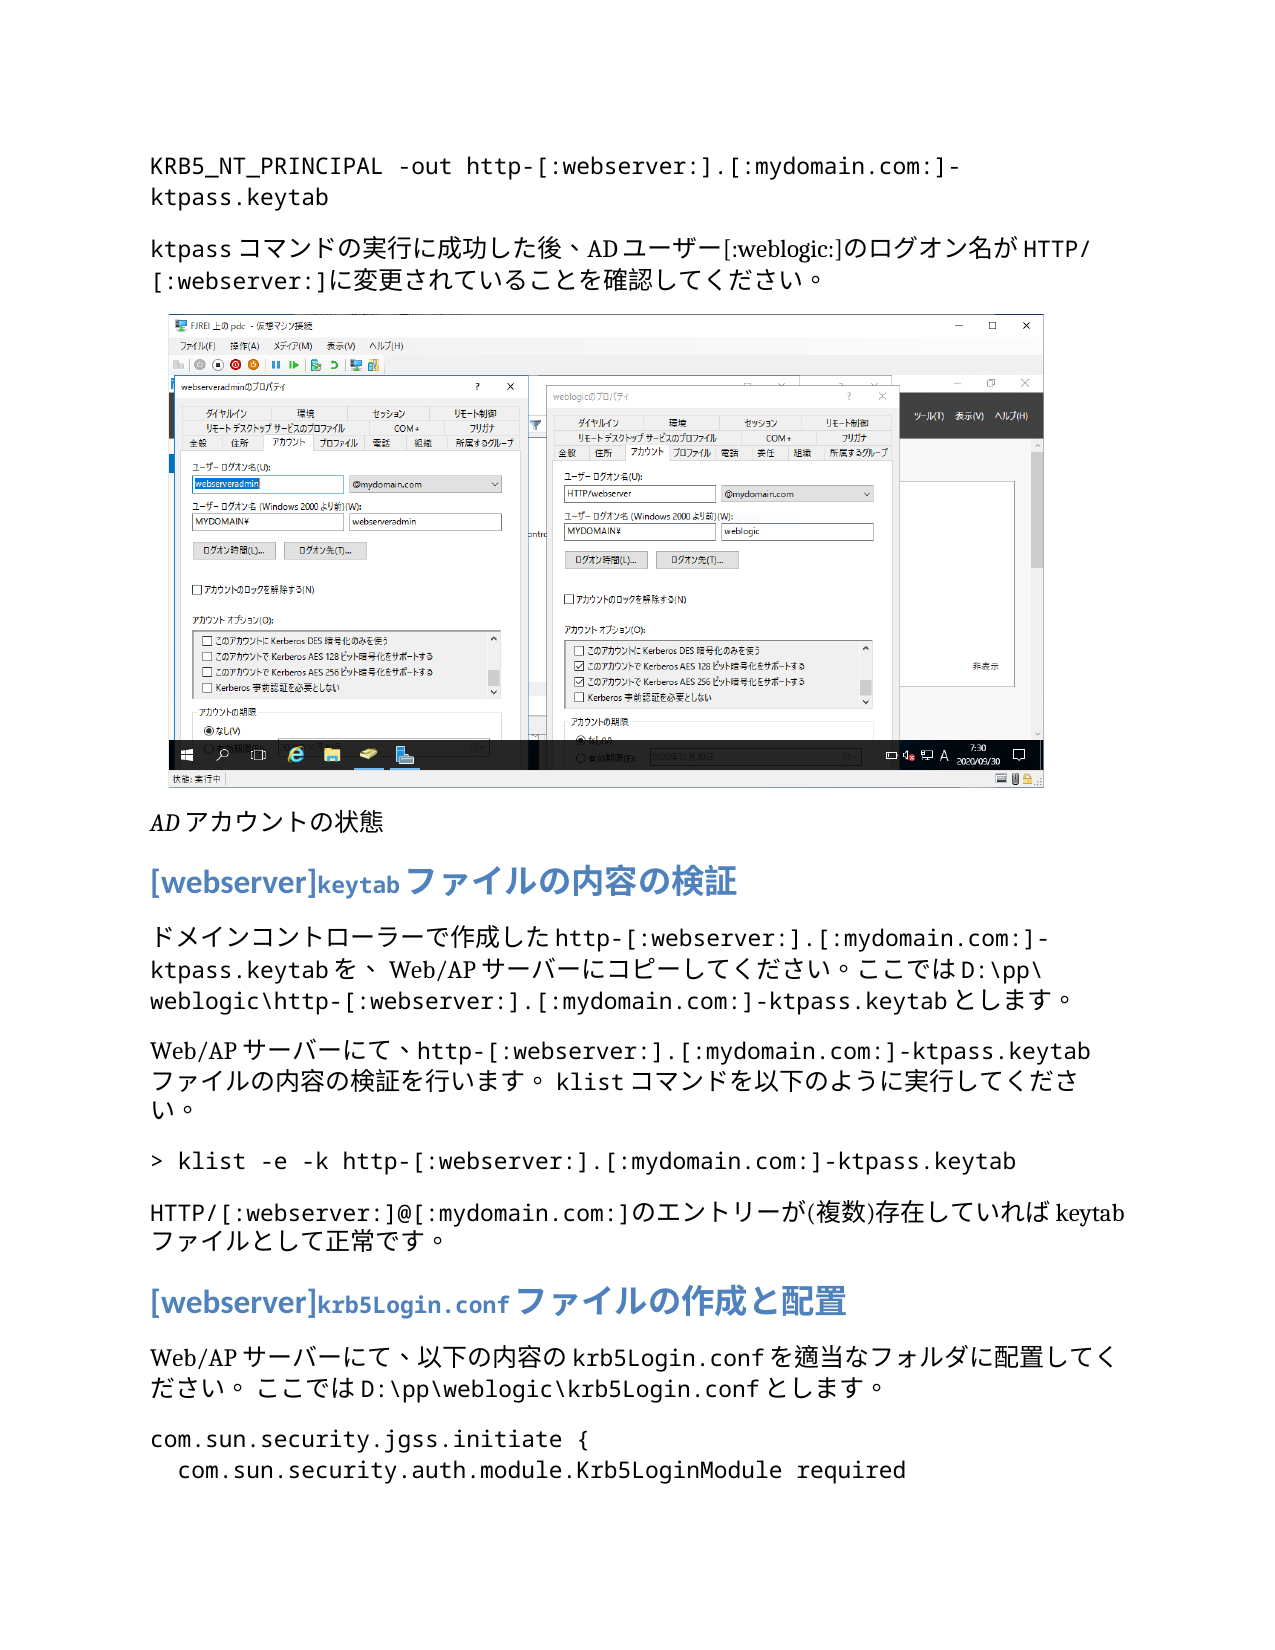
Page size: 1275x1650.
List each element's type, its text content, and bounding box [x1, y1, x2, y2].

text ktpassコマンドの実行に成功した後、ADユーザー[:weblogic:]のログオン名がHTTP/[:webserver:]に変更されていることを確認してください。 [150, 233, 1125, 296]
text ADアカウントの状態 [150, 808, 1125, 837]
subtitle [webserver]keytabファイルの内容の検証 [150, 858, 1125, 903]
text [150, 1423, 1125, 1486]
subtitle [webserver]krb5Login.confファイルの作成と配置 [150, 1278, 1125, 1323]
text Web/APサーバーにて、http-[:webserver:].[:mydomain.com:]-ktpass.keytabファイルの内容の検証を行います。 klistコマンドを以下のように実行してください。 [150, 1035, 1125, 1126]
text HTTP/[:webserver:]@[:mydomain.com:]のエントリーが(複数)存在していればkeytabファイルとして正常です。 [150, 1197, 1125, 1257]
text > klist -e -k http-[:webserver:].[:mydomain.com:]-ktpass.keytab [150, 1145, 1125, 1176]
picture [168, 314, 1044, 788]
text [150, 150, 1125, 212]
text Web/APサーバーにて、以下の内容のkrb5Login.confを適当なフォルダに配置してください。 ここではD:\pp\weblogic\krb5Login.confとします。 [150, 1342, 1125, 1404]
text ドメインコントローラーで作成したhttp-[:webserver:].[:mydomain.com:]-ktpass.keytabを、 Web/APサーバーにコピーしてください。ここではD:\pp\weblogic\http-[:webserver:].[:mydomain.com:]-ktpass.keytabとします。 [150, 922, 1125, 1016]
